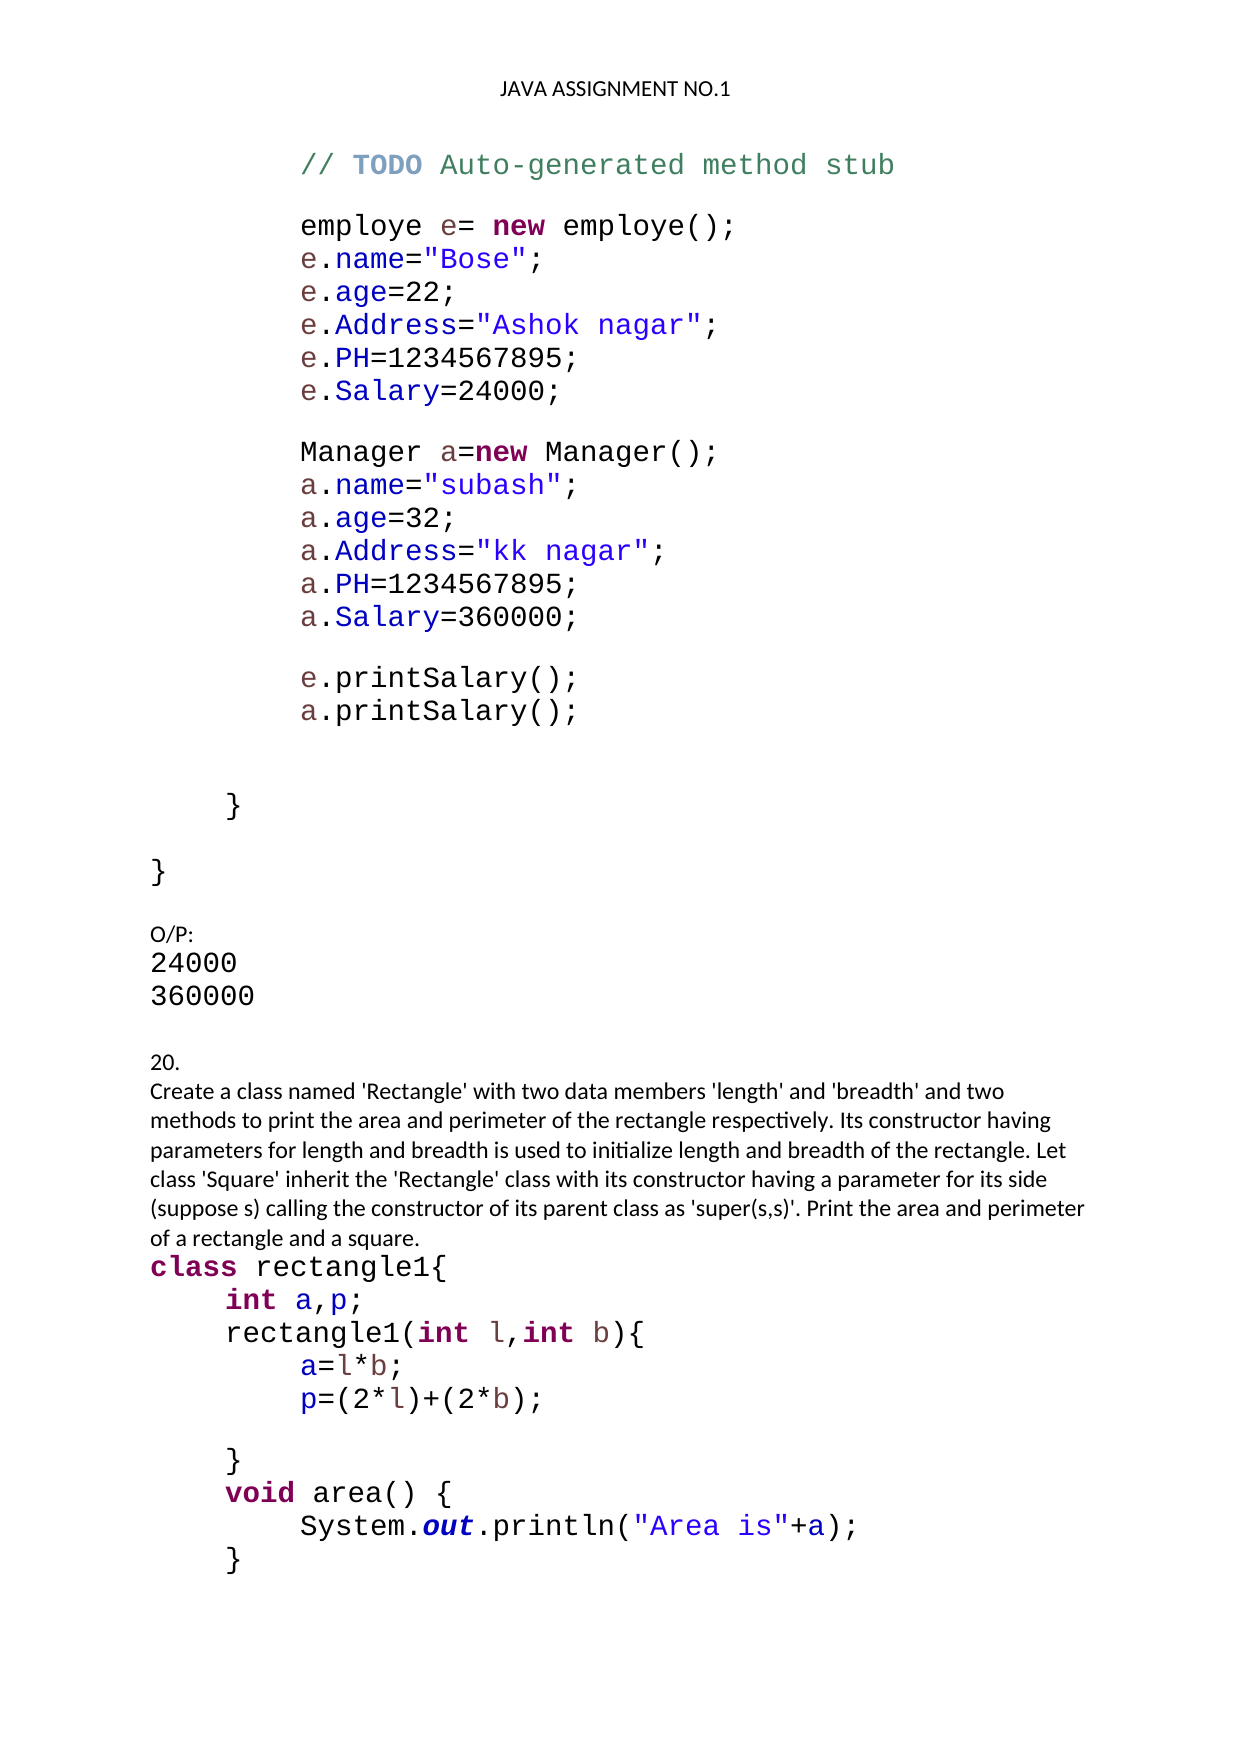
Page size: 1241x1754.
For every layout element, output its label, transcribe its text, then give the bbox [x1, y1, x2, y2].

text rectangle1(int l,int b){ [150, 1318, 1090, 1351]
text class rectangle1{ [150, 1252, 1090, 1285]
text e.Salary=24000; [150, 376, 1090, 409]
text System.out.println("Area is"+a); [150, 1511, 1090, 1544]
text 20. [150, 1047, 1090, 1076]
text } [150, 1544, 1090, 1577]
text } [150, 856, 1090, 889]
text Manager a=new Manager(); [150, 437, 1090, 470]
text int a,p; [150, 1285, 1090, 1318]
text a=l*b; [150, 1351, 1090, 1384]
text a.name="subash"; [150, 470, 1090, 503]
text O/P: [150, 919, 1090, 948]
text Create a class named 'Rectangle' with two data members 'length' and 'breadth' and two methods to print the area and perimeter of the rectangle respectively. Its constructor having parameters for length and breadth is used to initialize length and breadth of the rectangle. Let class 'Square' inherit the 'Rectangle' class with its constructor having a parameter for its side (suppose s) calling the constructor of its parent class as 'super(s,s)'. Print the area and perimeter of a rectangle and a square. [150, 1076, 1090, 1252]
text a.Address="kk nagar"; [150, 536, 1090, 569]
text a.PH=1234567895; [150, 569, 1090, 602]
text e.name="Bose"; [150, 244, 1090, 277]
text } [150, 1445, 1090, 1478]
text a.printSalary(); [150, 696, 1090, 729]
text e.printSalary(); [150, 663, 1090, 696]
text a.Salary=360000; [150, 602, 1090, 635]
text // TODO Auto-generated method stub [150, 150, 1090, 183]
text a.age=32; [150, 503, 1090, 536]
text void area() { [150, 1478, 1090, 1511]
text e.Address="Ashok nagar"; [150, 310, 1090, 343]
text e.age=22; [150, 277, 1090, 310]
text e.PH=1234567895; [150, 343, 1090, 376]
text 360000 [150, 981, 1090, 1014]
text 24000 [150, 948, 1090, 981]
text p=(2*l)+(2*b); [150, 1384, 1090, 1417]
text } [150, 790, 1090, 823]
text employe e= new employe(); [150, 211, 1090, 244]
